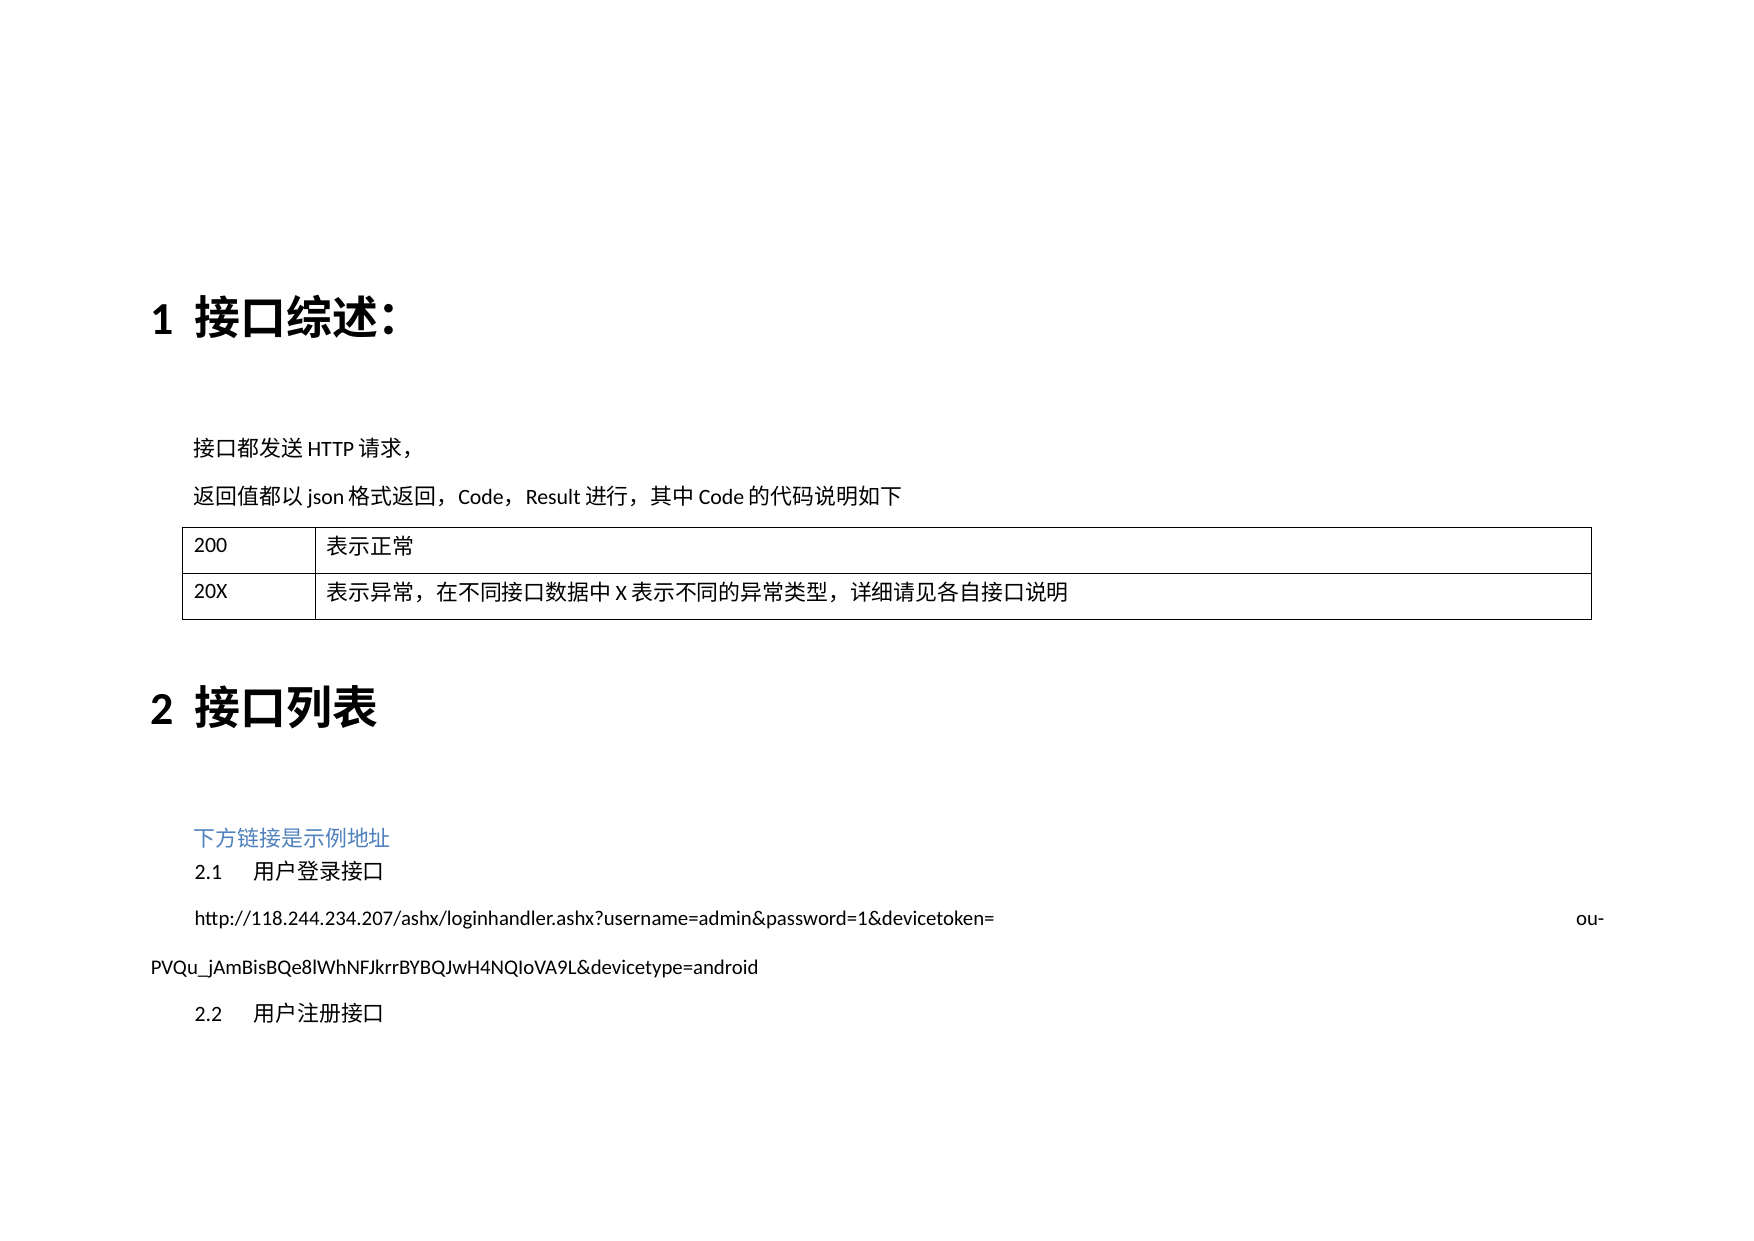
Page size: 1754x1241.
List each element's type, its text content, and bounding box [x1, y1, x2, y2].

text 接口都发送HTTP请求， [194, 431, 1604, 463]
subtitle 接口综述： [150, 266, 1604, 363]
table_header 表示正常 [316, 528, 1591, 573]
table_cell 表示异常，在不同接口数据中X表示不同的异常类型，详细请见各自接口说明 [316, 574, 1591, 619]
text http://118.244.234.207/ashx/loginhandler.ashx?username=admin&password=1&devicetoken= ou-PVQu_jAmBisBQe8lWhNFJkrrBYBQJwH4NQIoVA9L&devicetype=android [151, 902, 1604, 983]
text 返回值都以json格式返回，Code，Result进行，其中Code的代码说明如下 [194, 479, 1604, 511]
subtitle 接口列表 [150, 656, 1604, 753]
table_header 200 [183, 528, 315, 573]
list 用户注册接口 [194, 996, 1604, 1028]
text 下方链接是示例地址 [150, 821, 1604, 853]
list 用户登录接口 [194, 853, 1604, 886]
table_cell 20X [183, 574, 315, 619]
